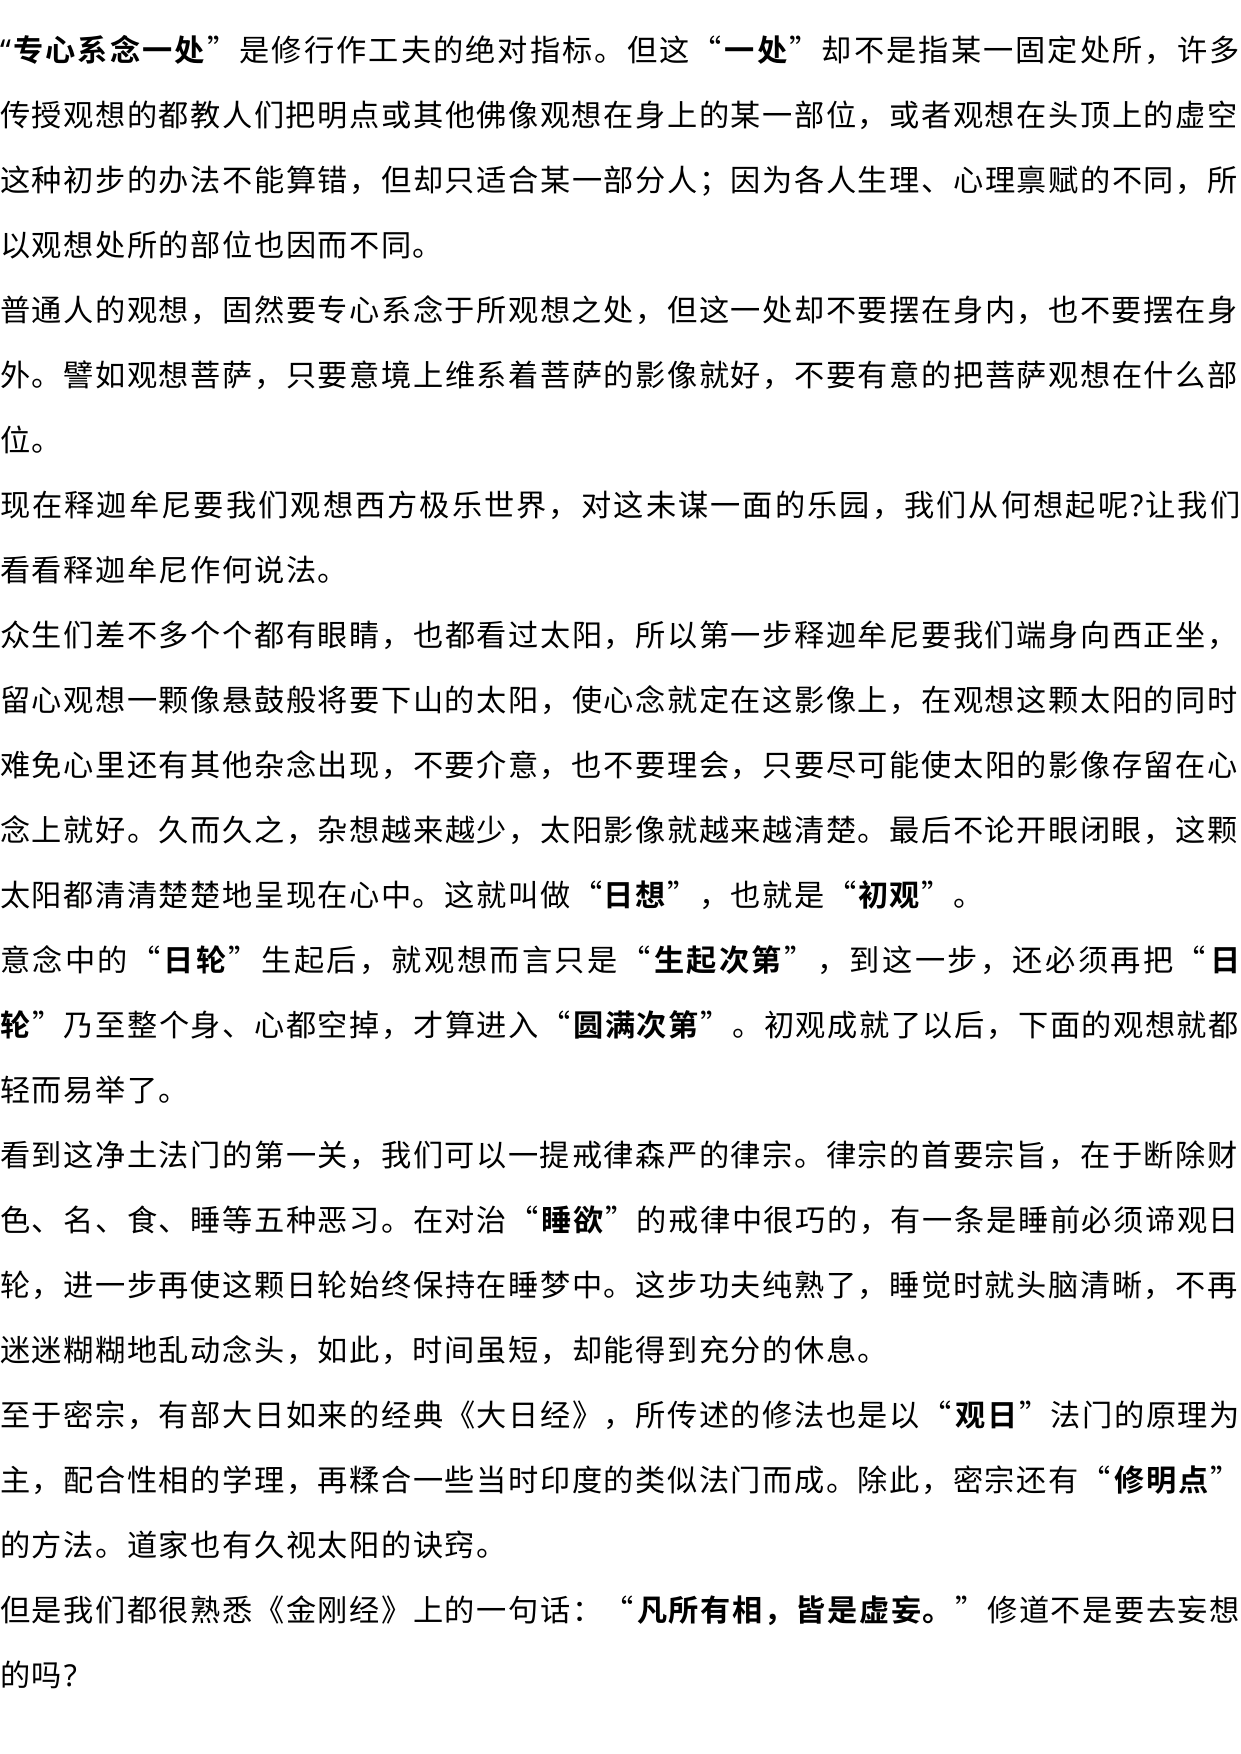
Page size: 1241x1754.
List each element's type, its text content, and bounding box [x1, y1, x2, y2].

text 普通人的观想，固然要专心系念于所观想之处，但这一处却不要摆在身内，也不要摆在身外。譬如观想菩萨，只要意境上维系着菩萨的影像就好，不要有意的把菩萨观想在什么部位。 [0, 276, 1240, 471]
text 至于密宗，有部大日如来的经典《大日经》，所传述的修法也是以“观日”法门的原理为主，配合性相的学理，再糅合一些当时印度的类似法门而成。除此，密宗还有“修明点”的方法。道家也有久视太阳的诀窍。 [0, 1381, 1240, 1576]
text 众生们差不多个个都有眼睛，也都看过太阳，所以第一步释迦牟尼要我们端身向西正坐，留心观想一颗像悬鼓般将要下山的太阳，使心念就定在这影像上，在观想这颗太阳的同时，难免心里还有其他杂念出现，不要介意，也不要理会，只要尽可能使太阳的影像存留在心念上就好。久而久之，杂想越来越少，太阳影像就越来越清楚。最后不论开眼闭眼，这颗太阳都清清楚楚地呈现在心中。这就叫做“日想”，也就是“初观”。 [0, 601, 1240, 926]
text 现在释迦牟尼要我们观想西方极乐世界，对这未谋一面的乐园，我们从何想起呢?让我们看看释迦牟尼作何说法。 [0, 471, 1240, 601]
text 但是我们都很熟悉《金刚经》上的一句话：“凡所有相，皆是虚妄。”修道不是要去妄想的吗? [0, 1576, 1240, 1706]
text 意念中的“日轮”生起后，就观想而言只是“生起次第”，到这一步，还必须再把“日轮”乃至整个身、心都空掉，才算进入“圆满次第”。初观成就了以后，下面的观想就都轻而易举了。 [0, 926, 1240, 1121]
text 看到这净土法门的第一关，我们可以一提戒律森严的律宗。律宗的首要宗旨，在于断除财、色、名、食、睡等五种恶习。在对治“睡欲”的戒律中很巧的，有一条是睡前必须谛观日轮，进一步再使这颗日轮始终保持在睡梦中。这步功夫纯熟了，睡觉时就头脑清晰，不再迷迷糊糊地乱动念头，如此，时间虽短，却能得到充分的休息。 [0, 1121, 1240, 1381]
text “专心系念一处”是修行作工夫的绝对指标。但这“一处”却不是指某一固定处所，许多传授观想的都教人们把明点或其他佛像观想在身上的某一部位，或者观想在头顶上的虚空。这种初步的办法不能算错，但却只适合某一部分人；因为各人生理、心理禀赋的不同，所以观想处所的部位也因而不同。 [0, 16, 1240, 276]
